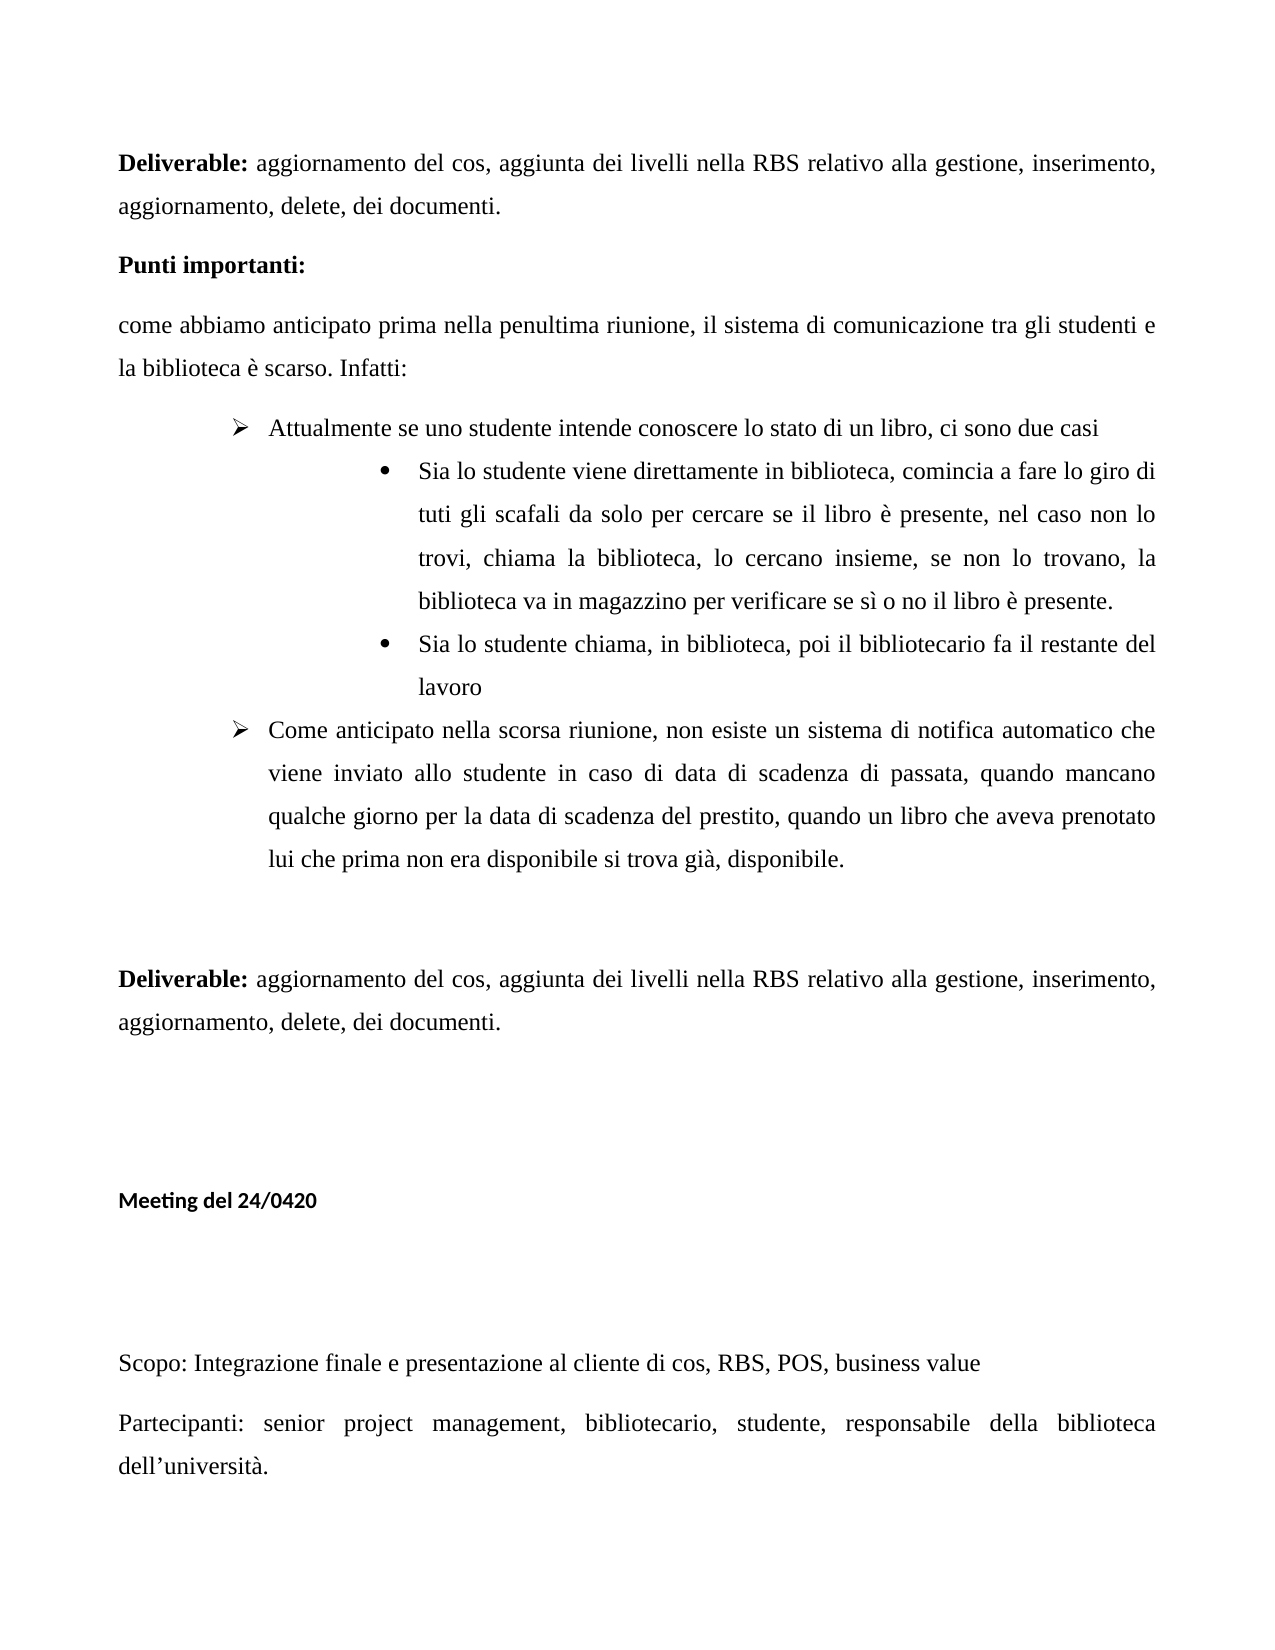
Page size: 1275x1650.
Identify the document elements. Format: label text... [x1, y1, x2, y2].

list Sia lo studente chiama, in biblioteca, poi il bibliotecario fa il restante del lavoro [381, 629, 1157, 701]
text come abbiamo anticipato prima nella penultima riunione, il sistema di comunicazione tra gli studenti e la biblioteca è scarso. Infatti: [118, 310, 1157, 382]
list Attualmente se uno studente intende conoscere lo stato di un libro, ci sono due casi [231, 413, 1157, 442]
text Deliverable: aggiornamento del cos, aggiunta dei livelli nella RBS relativo alla gestione, inserimento, aggiornamento, delete, dei documenti. [118, 964, 1157, 1036]
text Punti importanti: [118, 251, 1157, 279]
list Sia lo studente viene direttamente in biblioteca, comincia a fare lo giro di tuti gli scafali da solo per cercare se il libro è presente, nel caso non lo trovi, chiama la biblioteca, lo cercano insieme, se non lo trovano, la biblioteca va in magazzino per verificare se sì o no il libro è presente. [381, 456, 1157, 614]
text Scopo: Integrazione finale e presentazione al cliente di cos, RBS, POS, business value [118, 1348, 1157, 1377]
list Come anticipato nella scorsa riunione, non esiste un sistema di notifica automatico che viene inviato allo studente in caso di data di scadenza di passata, quando mancano qualche giorno per la data di scadenza del prestito, quando un libro che aveva prenotato lui che prima non era disponibile si trova già, disponibile. [231, 715, 1157, 873]
text Meeting del 24/0420 [118, 1187, 1157, 1214]
text Partecipanti: senior project management, bibliotecario, studente, responsabile della biblioteca dell’università. [118, 1408, 1157, 1480]
text Deliverable: aggiornamento del cos, aggiunta dei livelli nella RBS relativo alla gestione, inserimento, aggiornamento, delete, dei documenti. [118, 148, 1157, 219]
